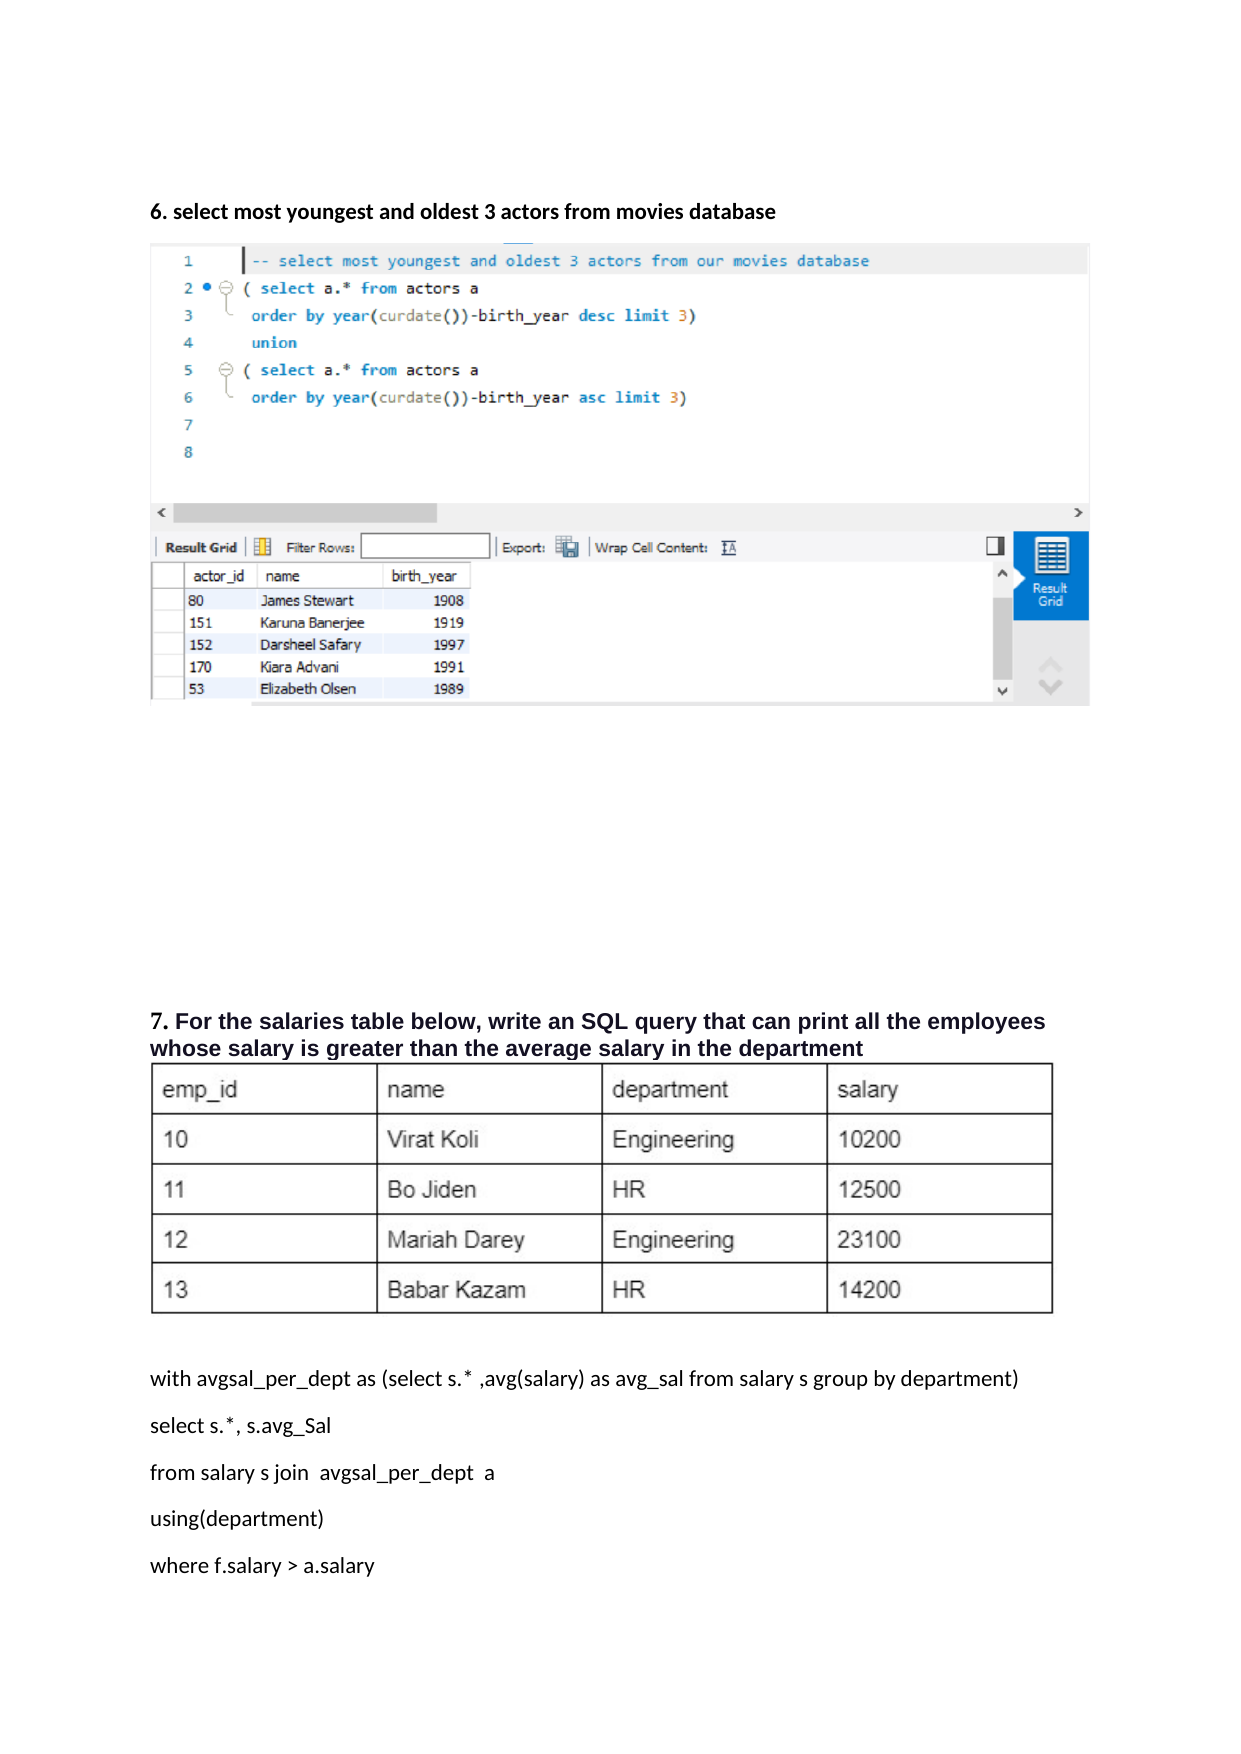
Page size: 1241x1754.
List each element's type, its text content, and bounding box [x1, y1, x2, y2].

text select s.*, s.avg_Sal [150, 1411, 1090, 1439]
text using(department) [150, 1504, 1090, 1533]
picture [150, 1060, 1058, 1317]
text with avgsal_per_dept as (select s.* ,avg(salary) as avg_sal from salary s group by department) [150, 1364, 1090, 1392]
picture [150, 243, 1091, 706]
text from salary s join avgsal_per_dept a [150, 1458, 1090, 1486]
text 6. select most youngest and oldest 3 actors from movies database [150, 197, 1090, 225]
text 7. For the salaries table below, write an SQL query that can print all the employees whose salary is greater than the average salary in the department [150, 1006, 1090, 1061]
text where f.salary > a.salary [150, 1551, 1090, 1579]
